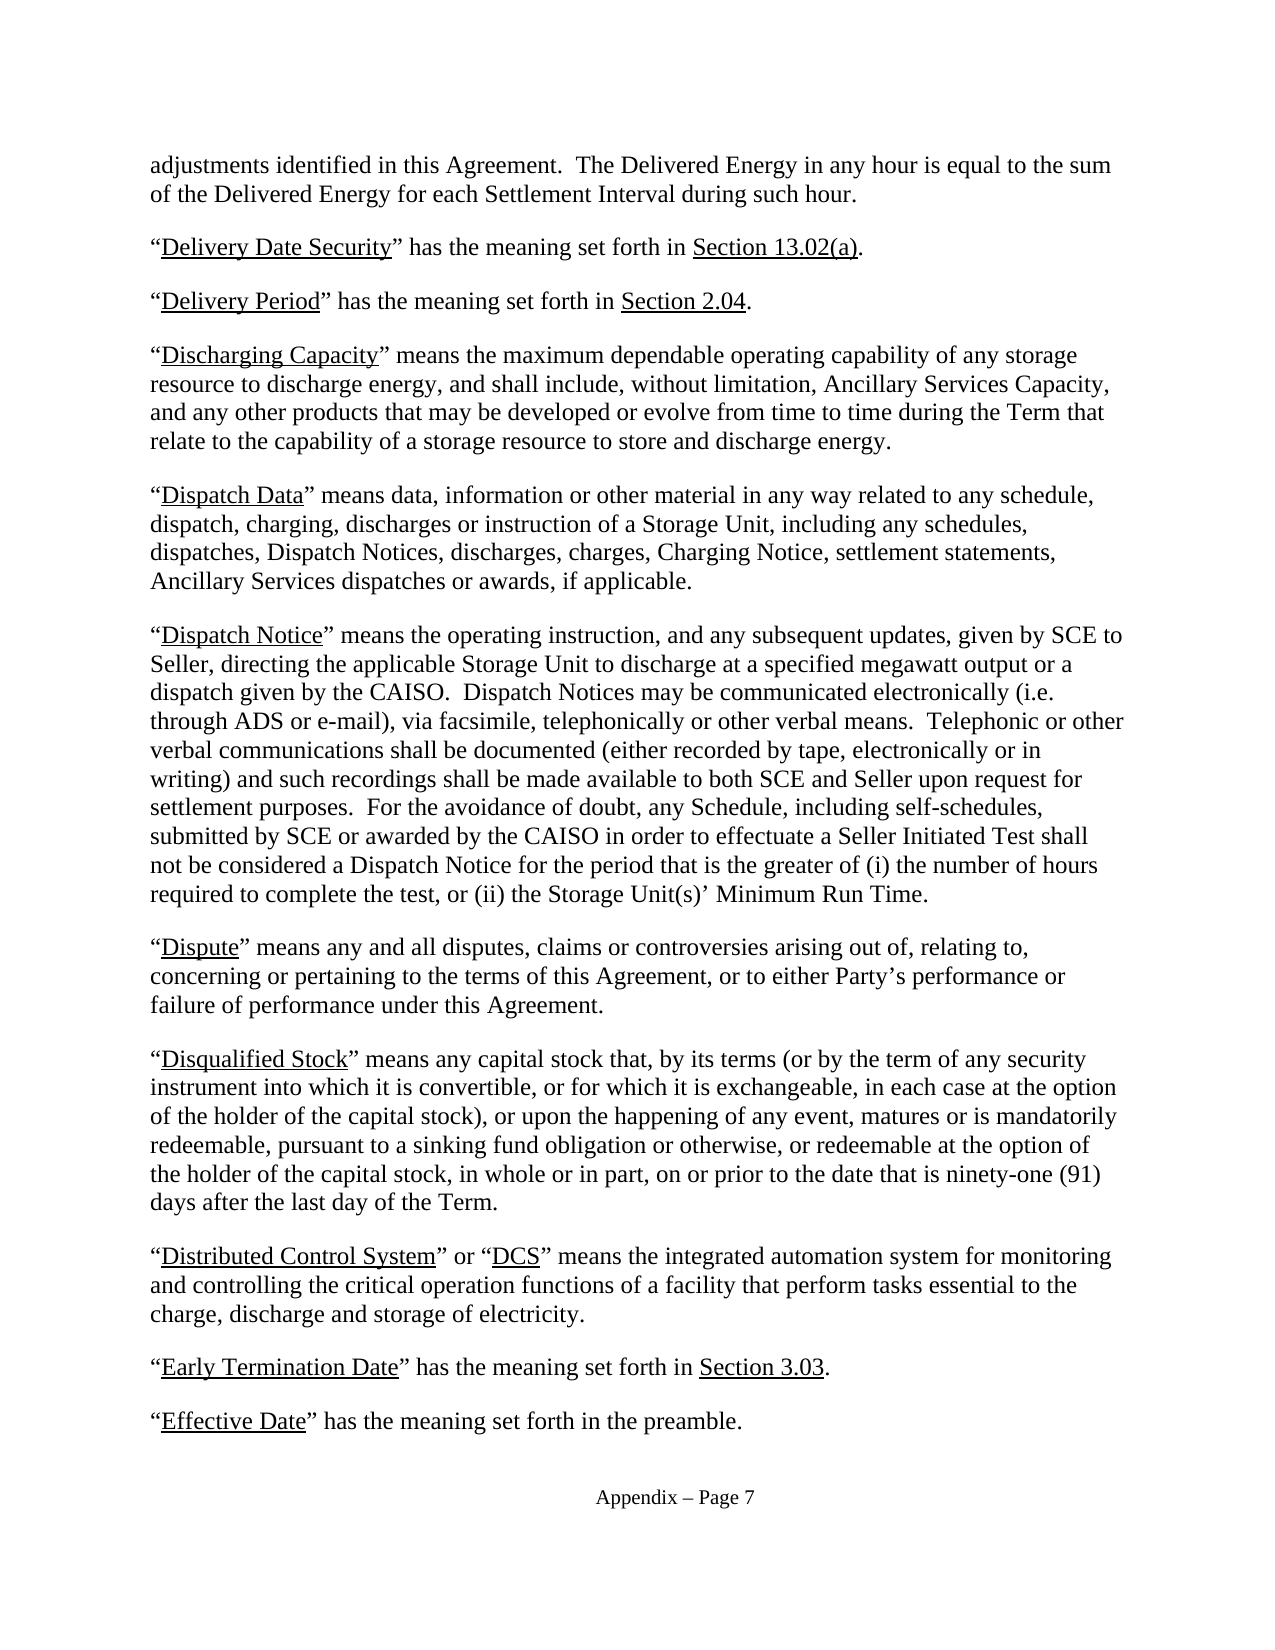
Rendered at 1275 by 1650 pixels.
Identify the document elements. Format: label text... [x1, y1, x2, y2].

text “Effective Date” has the meaning set forth in the preamble. [150, 1406, 1125, 1435]
text “Early Termination Date” has the meaning set forth in Section 3.03. [150, 1352, 1125, 1381]
text “Distributed Control System” or “DCS” means the integrated automation system for monitoring and controlling the critical operation functions of a facility that perform tasks essential to the charge, discharge and storage of electricity. [150, 1241, 1125, 1327]
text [150, 150, 1125, 207]
text “Dispatch Data” means data, information or other material in any way related to any schedule, dispatch, charging, discharges or instruction of a Storage Unit, including any schedules, dispatches, Dispatch Notices, discharges, charges, Charging Notice, settlement statements, Ancillary Services dispatches or awards, if applicable. [150, 480, 1125, 595]
text “Delivery Period” has the meaning set forth in Section 2.04. [150, 286, 1125, 315]
text “Discharging Capacity” means the maximum dependable operating capability of any storage resource to discharge energy, and shall include, without limitation, Ancillary Services Capacity, and any other products that may be developed or evolve from time to time during the Term that relate to the capability of a storage resource to store and discharge energy. [150, 340, 1125, 455]
text “Dispatch Notice” means the operating instruction, and any subsequent updates, given by SCE to Seller, directing the applicable Storage Unit to discharge at a specified megawatt output or a dispatch given by the CAISO. Dispatch Notices may be communicated electronically (i.e. through ADS or e-mail), via facsimile, telephonically or other verbal means. Telephonic or other verbal communications shall be documented (either recorded by tape, electronically or in writing) and such recordings shall be made available to both SCE and Seller upon request for settlement purposes. For the avoidance of doubt, any Schedule, including self-schedules, submitted by SCE or awarded by the CAISO in order to effectuate a Seller Initiated Test shall not be considered a Dispatch Notice for the period that is the greater of (i) the number of hours required to complete the test, or (ii) the Storage Unit(s)’ Minimum Run Time. [150, 620, 1125, 907]
text “Disqualified Stock” means any capital stock that, by its terms (or by the term of any security instrument into which it is convertible, or for which it is exchangeable, in each case at the option of the holder of the capital stock), or upon the happening of any event, matures or is mandatorily redeemable, pursuant to a sinking fund obligation or otherwise, or redeemable at the option of the holder of the capital stock, in whole or in part, on or prior to the date that is ninety-one (91) days after the last day of the Term. [150, 1044, 1125, 1216]
text “Dispute” means any and all disputes, claims or controversies arising out of, relating to, concerning or pertaining to the terms of this Agreement, or to either Party’s performance or failure of performance under this Agreement. [150, 932, 1125, 1019]
text “Delivery Date Security” has the meaning set forth in Section 13.02(a). [150, 232, 1125, 261]
